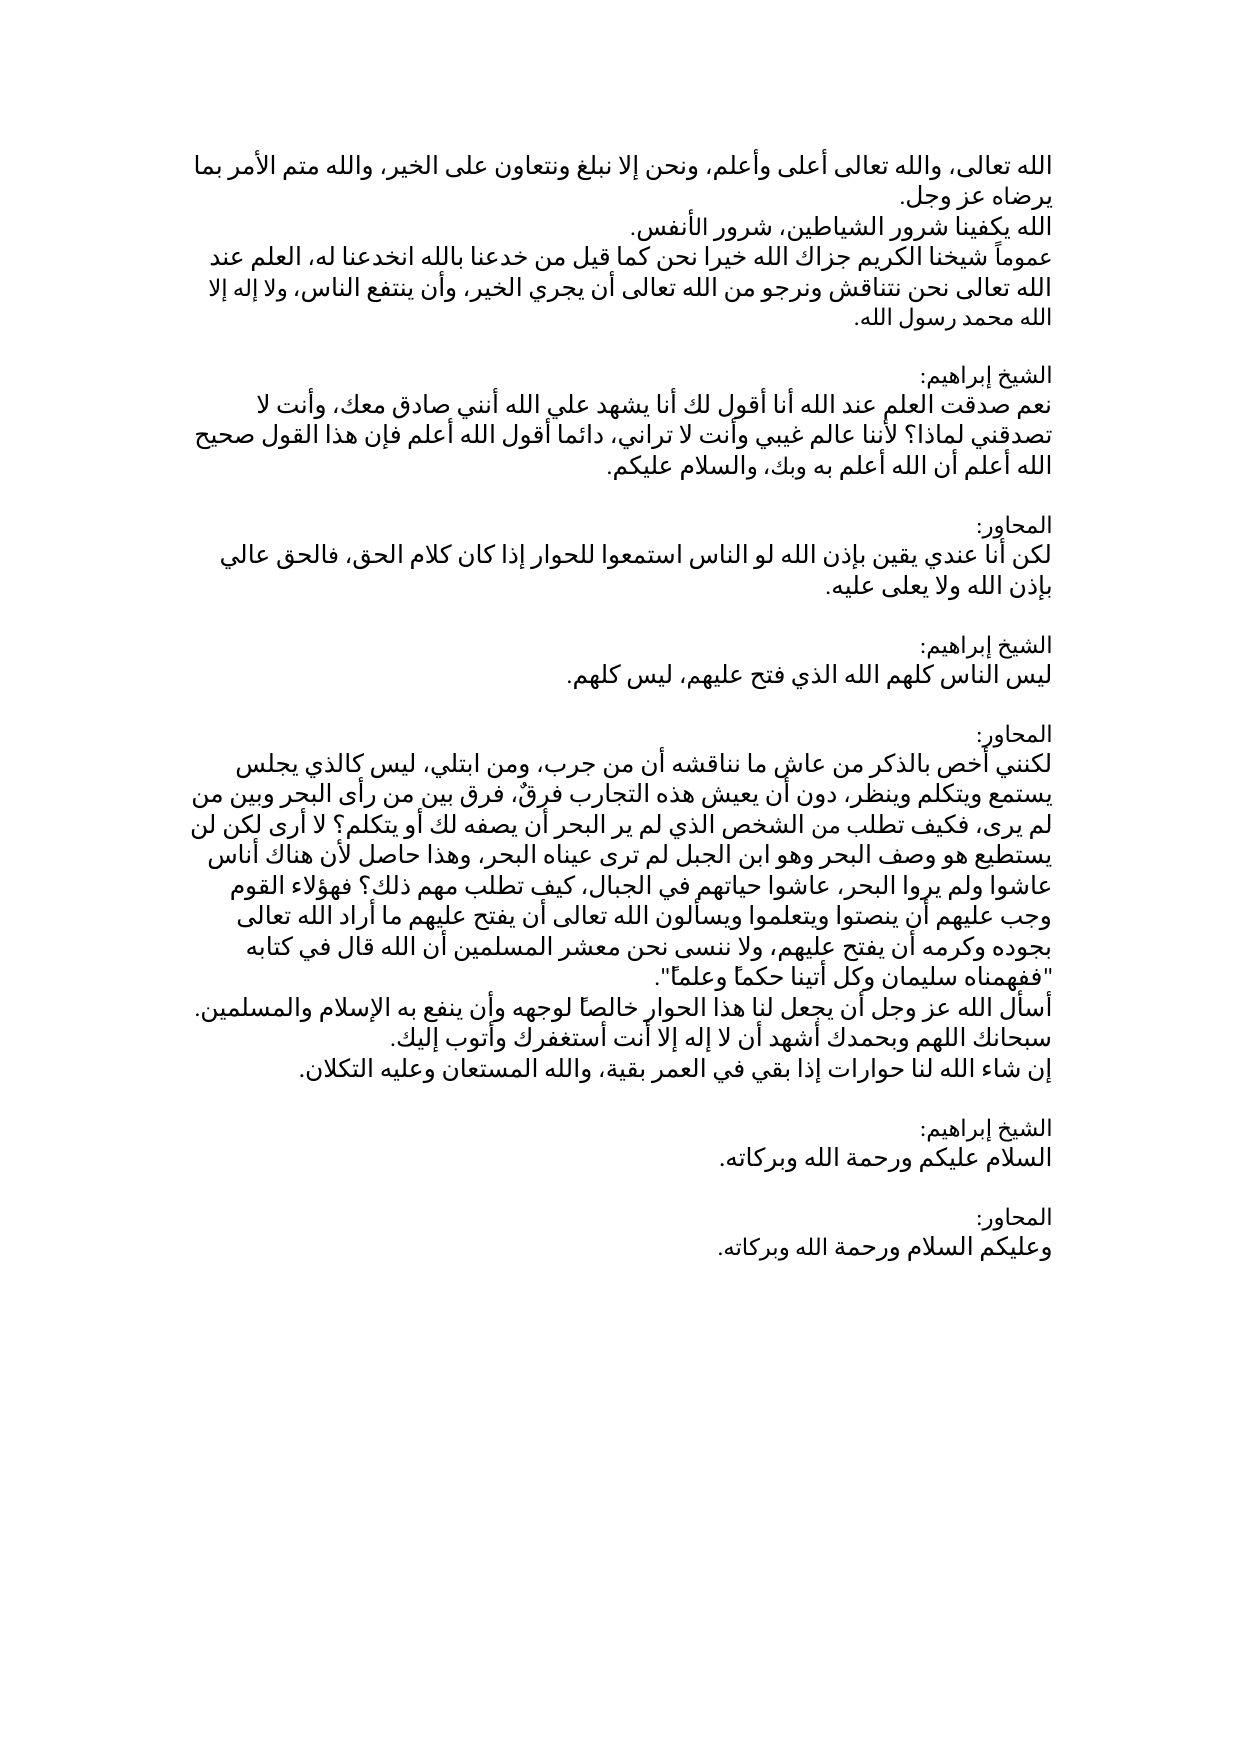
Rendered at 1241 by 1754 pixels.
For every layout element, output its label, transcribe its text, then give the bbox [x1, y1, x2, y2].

text الشيخ إبراهيم: [187, 361, 1053, 389]
text إن شاء الله لنا حوارات إذا بقي في العمر بقية، والله المستعان وعليه التكلان. [187, 1053, 1053, 1084]
text وعليكم السلام ورحمة الله وبركاته. [187, 1231, 1053, 1262]
text الله يكفينا شرور الشياطين، شرور الأنفس. [187, 211, 1053, 242]
text المحاور: [187, 1203, 1053, 1231]
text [187, 150, 1053, 211]
text عموماً شيخنا الكريم جزاك الله خيرا نحن كما قيل من خدعنا بالله انخدعنا له، العلم عند الله تعالى نحن نتناقش ونرجو من الله تعالى أن يجري الخير، وأن ينتفع الناس، ولا إله إلا الله محمد رسول الله. [187, 242, 1053, 331]
text ليس الناس كلهم الله الذي فتح عليهم، ليس كلهم. [187, 659, 1053, 689]
text سبحانك اللهم وبحمدك أشهد أن لا إله إلا أنت أستغفرك وأتوب إليك. [187, 1023, 1053, 1053]
text أسأل الله عز وجل أن يجعل لنا هذا الحوار خالصاً لوجهه وأن ينفع به الإسلام والمسلمين. [187, 992, 1053, 1023]
text المحاور: [187, 511, 1053, 539]
text لكنني أخص بالذكر من عاش ما نناقشه أن من جرب، ومن ابتلي، ليس كالذي يجلس يستمع ويتكلم وينظر، دون أن يعيش هذه التجارب فرقٌ، فرق بين من رأى البحر وبين من لم يرى، فكيف تطلب من الشخص الذي لم ير البحر أن يصفه لك أو يتكلم؟ لا أرى لكن لن يستطيع هو وصف البحر وهو ابن الجبل لم ترى عيناه البحر، وهذا حاصل لأن هناك أناس عاشوا ولم يروا البحر، عاشوا حياتهم في الجبال، كيف تطلب مهم ذلك؟ فهؤلاء القوم وجب عليهم أن ينصتوا ويتعلموا ويسألون الله تعالى أن يفتح عليهم ما أراد الله تعالى بجوده وكرمه أن يفتح عليهم، ولا ننسى نحن معشر المسلمين أن الله قال في كتابه "ففهمناه سليمان وكل أتينا حكماً وعلماً". [187, 748, 1053, 992]
text الشيخ إبراهيم: [187, 631, 1053, 659]
text المحاور: [187, 720, 1053, 748]
text نعم صدقت العلم عند الله أنا أقول لك أنا يشهد علي الله أنني صادق معك، وأنت لا تصدقني لماذا؟ لأننا عالم غيبي وأنت لا تراني، دائما أقول الله أعلم فإن هذا القول صحيح الله أعلم أن الله أعلم به وبك، والسلام عليكم. [187, 389, 1053, 481]
text الشيخ إبراهيم: [187, 1114, 1053, 1142]
text السلام عليكم ورحمة الله وبركاته. [187, 1142, 1053, 1173]
text لكن أنا عندي يقين بإذن الله لو الناس استمعوا للحوار إذا كان كلام الحق، فالحق عالي بإذن الله ولا يعلى عليه. [187, 539, 1053, 600]
